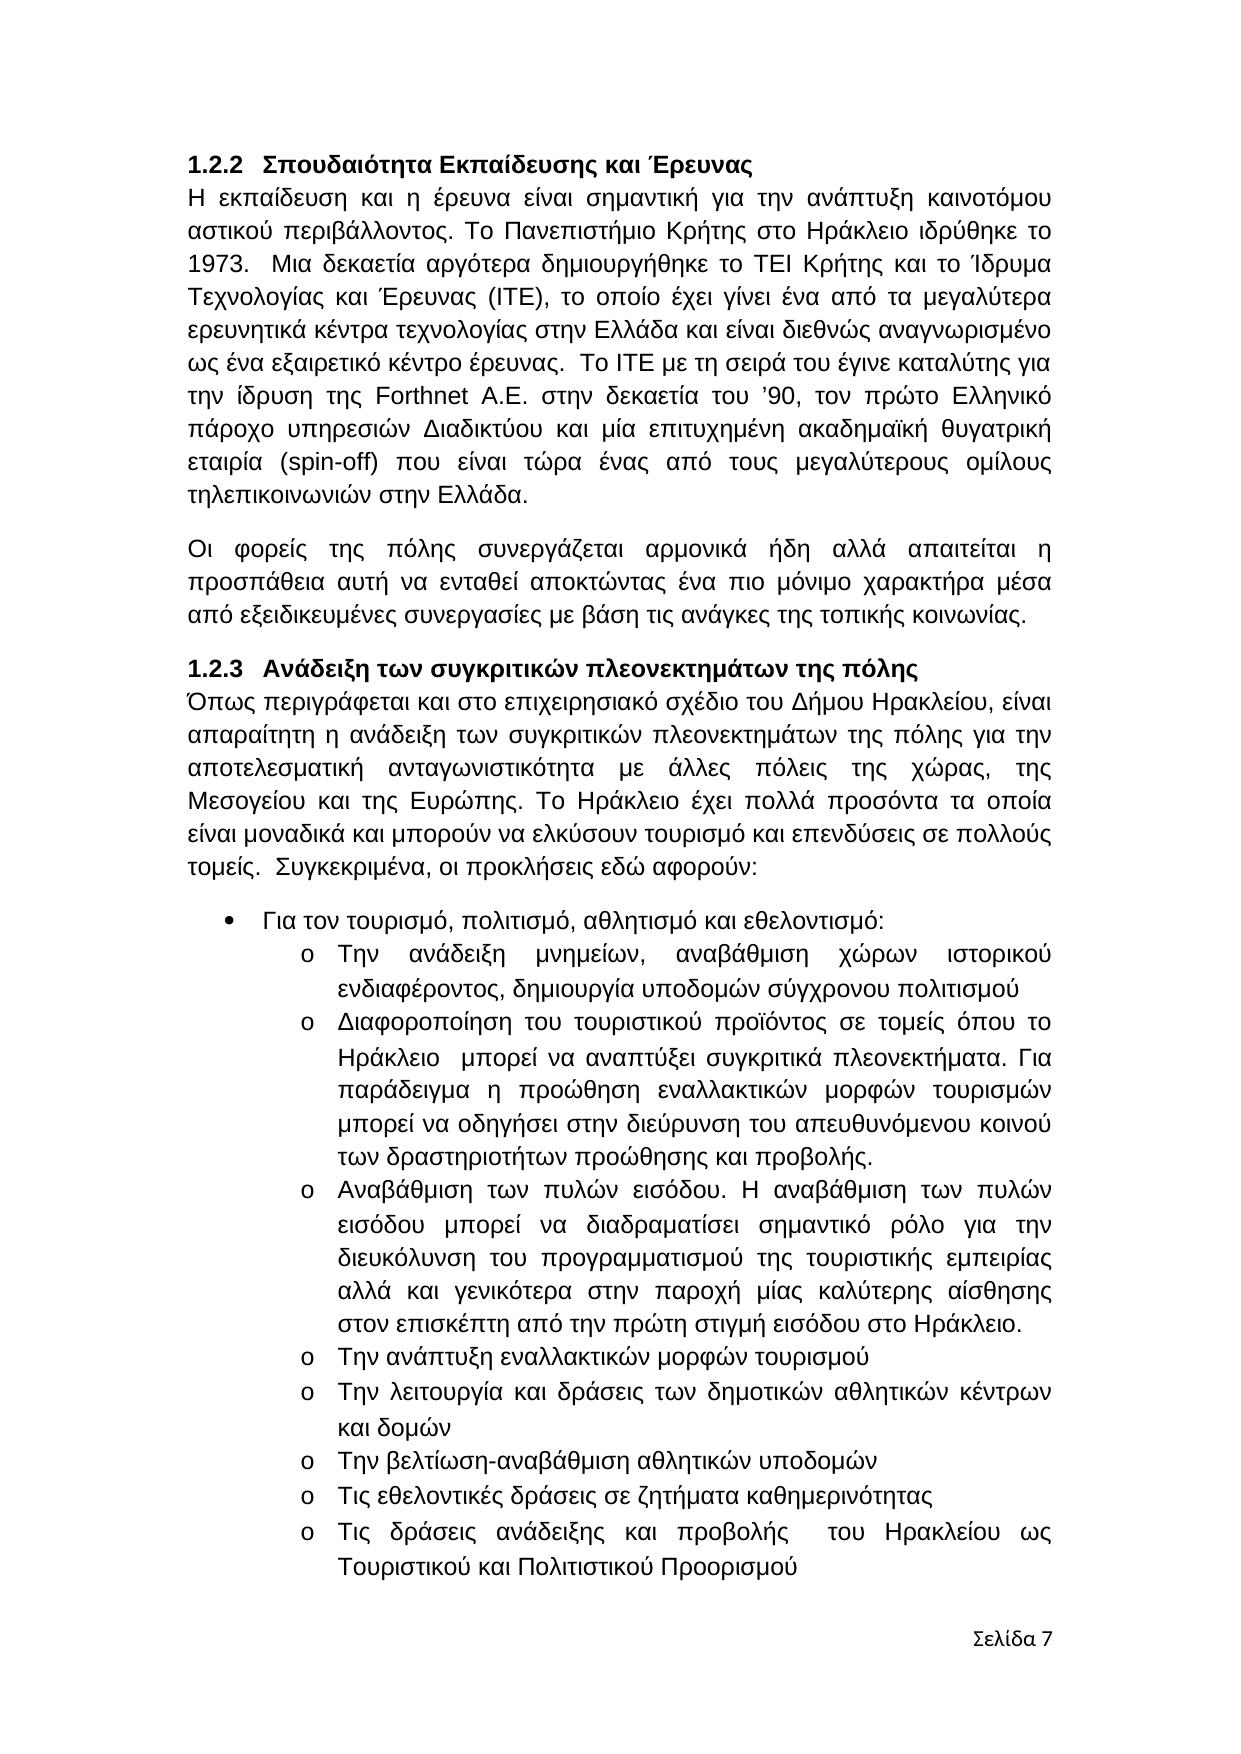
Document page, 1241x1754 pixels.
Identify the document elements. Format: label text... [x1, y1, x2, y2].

list Αναβάθμιση των πυλών εισόδου. Η αναβάθμιση των πυλών εισόδου μπορεί να διαδραματίσει σημαντικό ρόλο για την διευκόλυνση του προγραμματισμού της τουριστικής εμπειρίας αλλά και γενικότερα στην παροχή μίας καλύτερης αίσθησης στον επισκέπτη από την πρώτη στιγμή εισόδου στο Ηράκλειο. [300, 1174, 1053, 1338]
list Τις εθελοντικές δράσεις σε ζητήματα καθημερινότητας [300, 1481, 1053, 1512]
list Την βελτίωση-αναβάθμιση αθλητικών υποδομών [300, 1446, 1053, 1477]
text Οι φορείς της πόλης συνεργάζεται αρμονικά ήδη αλλά απαιτείται η προσπάθεια αυτή να ενταθεί αποκτώντας ένα πιο μόνιμο χαρακτήρα μέσα από εξειδικευμένες συνεργασίες με βάση τις ανάγκες της τοπικής κοινωνίας. [187, 534, 1053, 629]
list Διαφοροποίηση του τουριστικού προϊόντος σε τομείς όπου το Ηράκλειο μπορεί να αναπτύξει συγκριτικά πλεονεκτήματα. Για παράδειγμα η προώθηση εναλλακτικών μορφών τουρισμών μπορεί να οδηγήσει στην διεύρυνση του απευθυνόμενου κοινού των δραστηριοτήτων προώθησης και προβολής. [300, 1007, 1053, 1170]
text Η εκπαίδευση και η έρευνα είναι σημαντική για την ανάπτυξη καινοτόμου αστικού περιβάλλοντος. Το Πανεπιστήμιο Κρήτης στο Ηράκλειο ιδρύθηκε το 1973. Μια δεκαετία αργότερα δημιουργήθηκε το ΤΕΙ Κρήτης και το Ίδρυμα Τεχνολογίας και Έρευνας (ΙΤΕ), το οποίο έχει γίνει ένα από τα μεγαλύτερα ερευνητικά κέντρα τεχνολογίας στην Ελλάδα και είναι διεθνώς αναγνωρισμένο ως ένα εξαιρετικό κέντρο έρευνας. Το ΙΤΕ με τη σειρά του έγινε καταλύτης για την ίδρυση της Forthnet Α.Ε. στην δεκαετία του ’90, τον πρώτο Ελληνικό πάροχο υπηρεσιών Διαδικτύου και μία επιτυχημένη ακαδημαϊκή θυγατρική εταιρία (spin-off) που είναι τώρα ένας από τους μεγαλύτερους ομίλους τηλεπικοινωνιών στην Ελλάδα. [187, 183, 1053, 509]
list Τις δράσεις ανάδειξης και προβολής του Ηρακλείου ως Τουριστικού και Πολιτιστικού Προορισμού [300, 1517, 1053, 1581]
subtitle Ανάδειξη των συγκριτικών πλεονεκτημάτων της πόλης [187, 654, 1053, 683]
list Την λειτουργία και δράσεις των δημοτικών αθλητικών κέντρων και δομών [300, 1377, 1053, 1441]
list Την ανάδειξη μνημείων, αναβάθμιση χώρων ιστορικού ενδιαφέροντος, δημιουργία υποδομών σύγχρονου πολιτισμού [300, 939, 1053, 1003]
list Την ανάπτυξη εναλλακτικών μορφών τουρισμού [300, 1342, 1053, 1373]
list Για τον τουρισμό, πολιτισμό, αθλητισμό και εθελοντισμό: [225, 906, 1053, 935]
subtitle Σπουδαιότητα Εκπαίδευσης και Έρευνας [187, 150, 1053, 179]
text Όπως περιγράφεται και στο επιχειρησιακό σχέδιο του Δήμου Ηρακλείου, είναι απαραίτητη η ανάδειξη των συγκριτικών πλεονεκτημάτων της πόλης για την αποτελεσματική ανταγωνιστικότητα με άλλες πόλεις της χώρας, της Μεσογείου και της Ευρώπης. Το Ηράκλειο έχει πολλά προσόντα τα οποία είναι μοναδικά και μπορούν να ελκύσουν τουρισμό και επενδύσεις σε πολλούς τομείς. Συγκεκριμένα, οι προκλήσεις εδώ αφορούν: [187, 687, 1053, 881]
